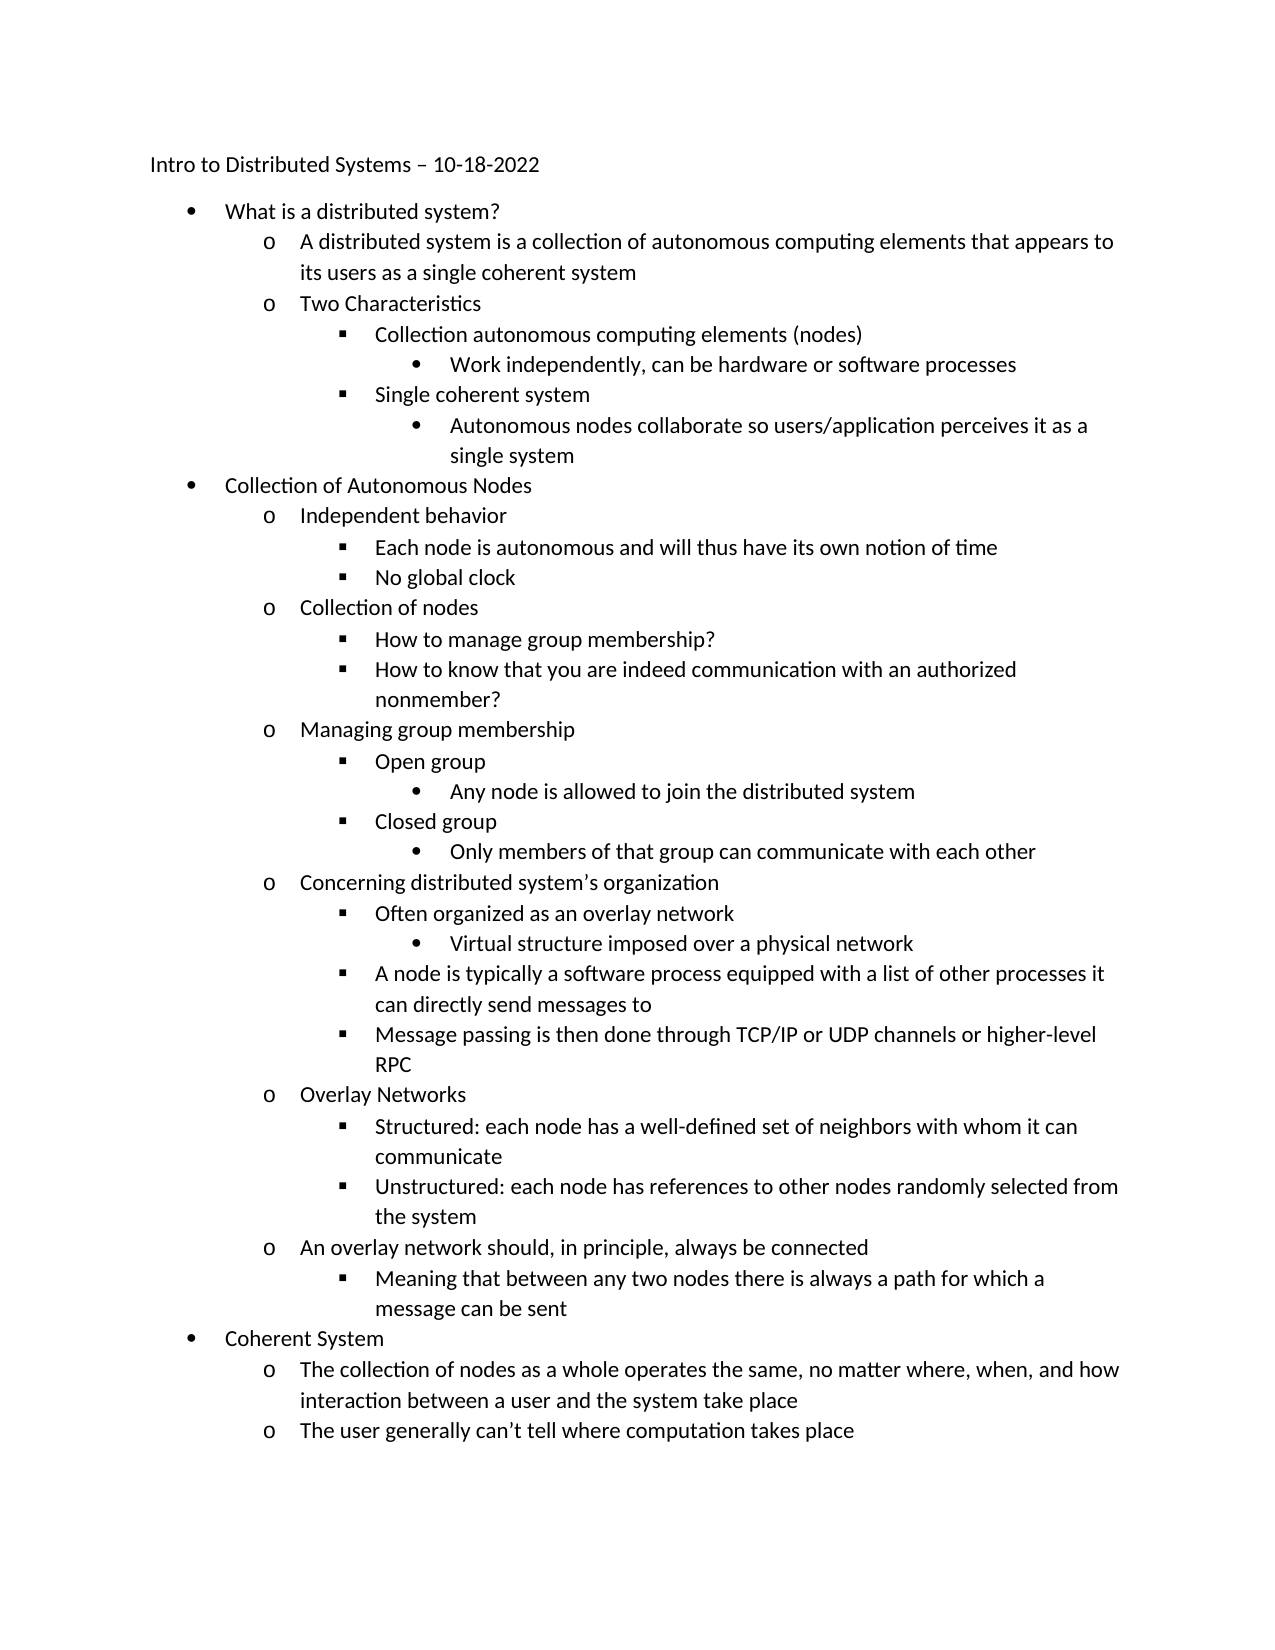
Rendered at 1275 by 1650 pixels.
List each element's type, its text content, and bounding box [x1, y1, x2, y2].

list What is a distributed system? [187, 197, 1125, 225]
list Overlay Networks [262, 1080, 1125, 1109]
list Each node is autonomous and will thus have its own notion of time [337, 533, 1125, 561]
list Only members of that group can communicate with each other [412, 837, 1125, 865]
list Collection of nodes [262, 593, 1125, 622]
list Single coherent system [337, 381, 1125, 408]
list The user generally can’t tell where computation takes place [262, 1416, 1125, 1445]
text Intro to Distributed Systems – 10-18-2022 [150, 150, 1125, 178]
list Any node is allowed to join the distributed system [412, 777, 1125, 805]
list How to know that you are indeed communication with an authorized nonmember? [337, 655, 1125, 713]
list Open group [337, 747, 1125, 775]
list An overlay network should, in principle, always be connected [262, 1233, 1125, 1262]
list Concerning distributed system’s organization [262, 868, 1125, 897]
list Managing group membership [262, 715, 1125, 744]
list Message passing is then done through TCP/IP or UDP channels or higher-level RPC [337, 1020, 1125, 1078]
list Often organized as an overlay network [337, 899, 1125, 927]
list No global clock [337, 563, 1125, 591]
list Meaning that between any two nodes there is always a path for which a message can be sent [337, 1264, 1125, 1322]
list Work independently, can be hardware or software processes [412, 350, 1125, 378]
list A node is typically a software process equipped with a list of other processes it can directly send messages to [337, 959, 1125, 1018]
list Closed group [337, 807, 1125, 835]
list Two Characteristics [262, 289, 1125, 318]
list How to manage group membership? [337, 625, 1125, 653]
list Virtual structure imposed over a physical network [412, 929, 1125, 957]
list Collection of Autonomous Nodes [187, 471, 1125, 499]
list Structured: each node has a well-defined set of neighbors with whom it can communicate [337, 1112, 1125, 1170]
list Independent behavior [262, 501, 1125, 531]
list Collection autonomous computing elements (nodes) [337, 320, 1125, 348]
list A distributed system is a collection of autonomous computing elements that appears to its users as a single coherent system [262, 227, 1125, 286]
list Unstructured: each node has references to other nodes randomly selected from the system [337, 1172, 1125, 1230]
list Autonomous nodes collaborate so users/application perceives it as a single system [412, 411, 1125, 469]
list The collection of nodes as a whole operates the same, no matter where, when, and how interaction between a user and the system take place [262, 1355, 1125, 1414]
list Coherent System [187, 1324, 1125, 1352]
